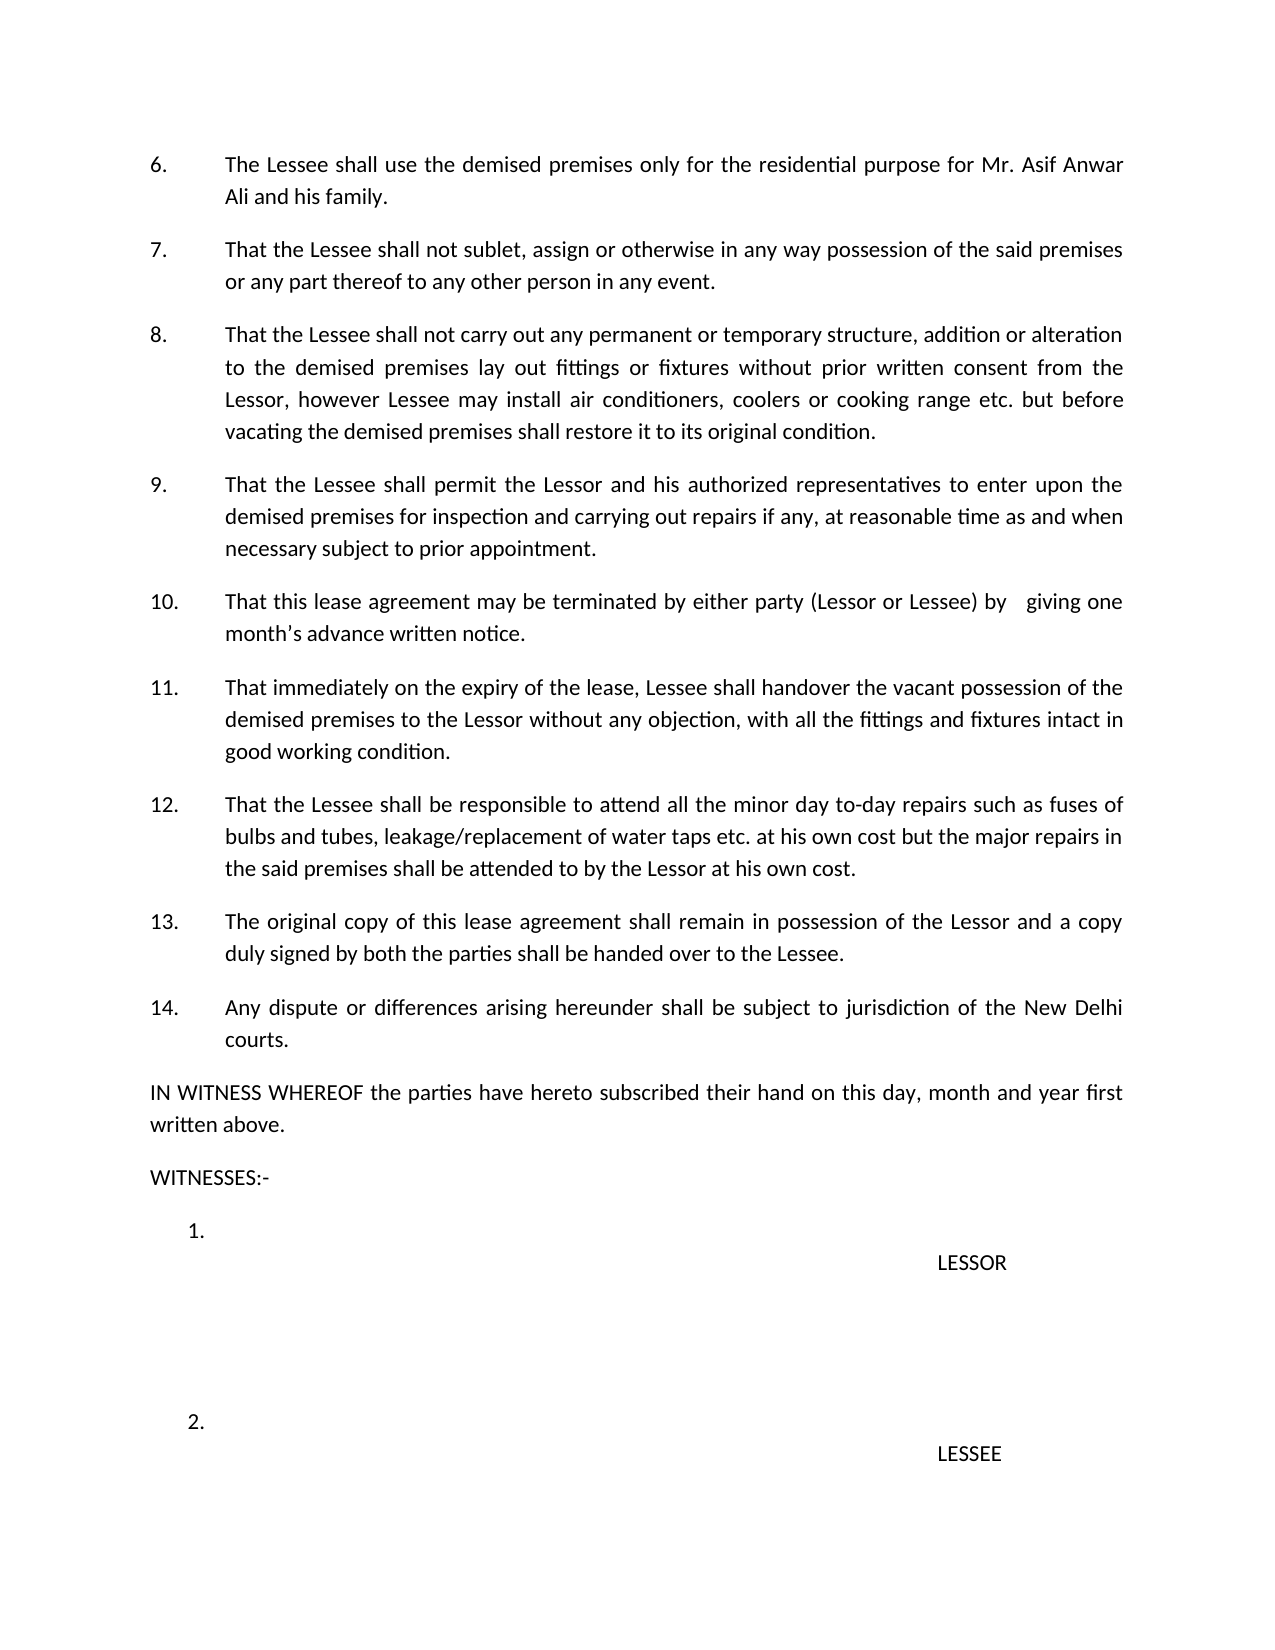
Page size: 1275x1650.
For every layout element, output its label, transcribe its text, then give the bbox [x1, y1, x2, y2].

text 10. That this lease agreement may be terminated by either party (Lessor or Lessee) by giving one month’s advance written notice. [150, 587, 1125, 648]
list LESSOR [187, 1216, 1125, 1276]
text 13. The original copy of this lease agreement shall remain in possession of the Lessor and a copy duly signed by both the parties shall be handed over to the Lessee. [150, 907, 1125, 968]
text WITNESSES:- [150, 1163, 1125, 1191]
text IN WITNESS WHEREOF the parties have hereto subscribed their hand on this day, month and year first written above. [150, 1078, 1125, 1138]
text 6. The Lessee shall use the demised premises only for the residential purpose for Mr. Asif Anwar Ali and his family. [150, 150, 1125, 210]
text 14. Any dispute or differences arising hereunder shall be subject to jurisdiction of the New Delhi courts. [150, 993, 1125, 1053]
text 7. That the Lessee shall not sublet, assign or otherwise in any way possession of the said premises or any part thereof to any other person in any event. [150, 235, 1125, 295]
text 8. That the Lessee shall not carry out any permanent or temporary structure, addition or alteration to the demised premises lay out fittings or fixtures without prior written consent from the Lessor, however Lessee may install air conditioners, coolers or cooking range etc. but before vacating the demised premises shall restore it to its original condition. [150, 320, 1125, 445]
list LESSEE [187, 1407, 1125, 1467]
text 12. That the Lessee shall be responsible to attend all the minor day to-day repairs such as fuses of bulbs and tubes, leakage/replacement of water taps etc. at his own cost but the major repairs in the said premises shall be attended to by the Lessor at his own cost. [150, 790, 1125, 882]
text 9. That the Lessee shall permit the Lessor and his authorized representatives to enter upon the demised premises for inspection and carrying out repairs if any, at reasonable time as and when necessary subject to prior appointment. [150, 470, 1125, 562]
text 11. That immediately on the expiry of the lease, Lessee shall handover the vacant possession of the demised premises to the Lessor without any objection, with all the fittings and fixtures intact in good working condition. [150, 673, 1125, 765]
